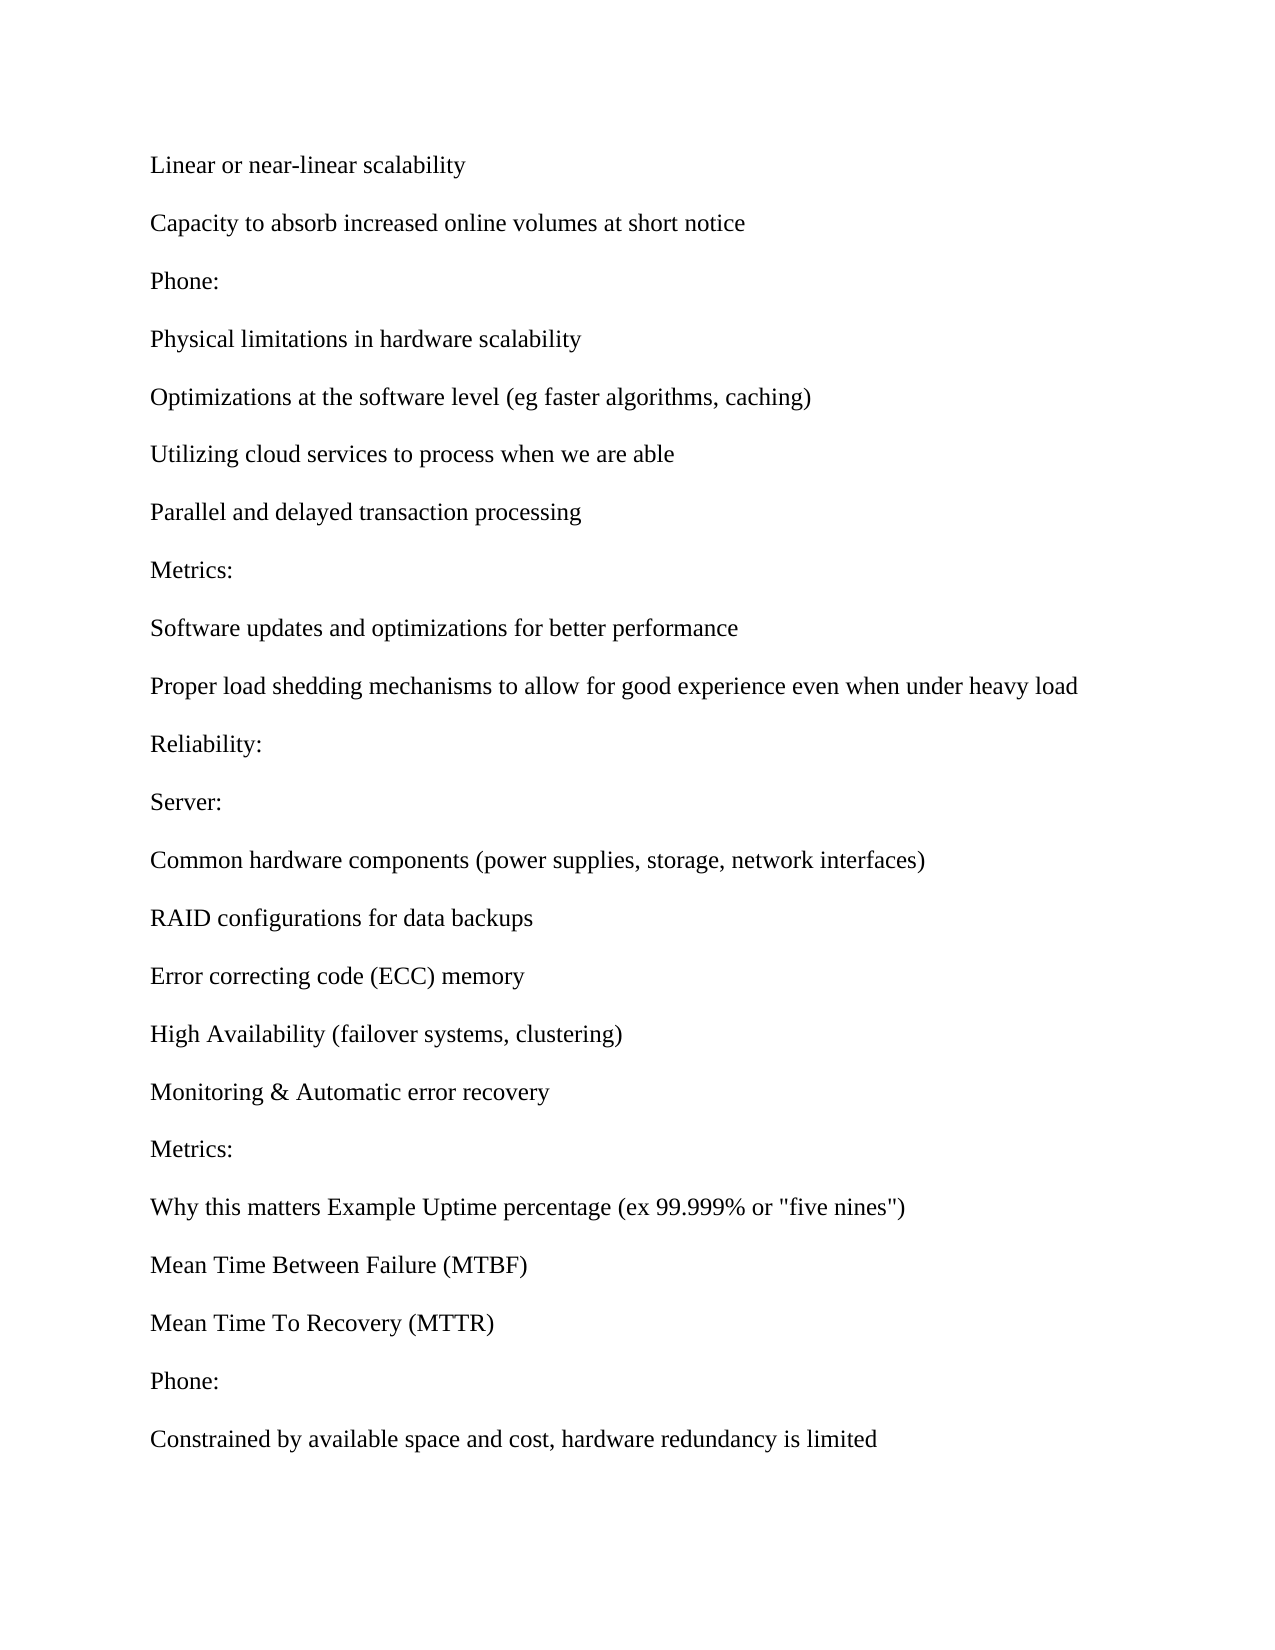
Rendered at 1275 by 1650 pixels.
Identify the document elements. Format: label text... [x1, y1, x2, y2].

text High Availability (failover systems, clustering) [150, 1019, 1125, 1047]
text Error correcting code (ECC) memory [150, 961, 1125, 989]
text Utilizing cloud services to process when we are able [150, 439, 1125, 468]
text Metrics: [150, 555, 1125, 584]
text RAID configurations for data backups [150, 903, 1125, 932]
text Phone: [150, 1366, 1125, 1395]
text Metrics: [150, 1134, 1125, 1163]
text Parallel and delayed transaction processing [150, 497, 1125, 526]
text Software updates and optimizations for better performance [150, 613, 1125, 642]
text Phone: [150, 266, 1125, 294]
text Optimizations at the software level (eg faster algorithms, caching) [150, 382, 1125, 410]
text Server: [150, 787, 1125, 816]
text Mean Time To Recovery (MTTR) [150, 1308, 1125, 1337]
text Capacity to absorb increased online volumes at short notice [150, 208, 1125, 237]
text Mean Time Between Failure (MTBF) [150, 1250, 1125, 1279]
text Common hardware components (power supplies, storage, network interfaces) [150, 845, 1125, 874]
text Why this matters Example Uptime percentage (ex 99.999% or "five nines") [150, 1192, 1125, 1221]
text Constrained by available space and cost, hardware redundancy is limited [150, 1424, 1125, 1453]
text Reliability: [150, 729, 1125, 758]
text Physical limitations in hardware scalability [150, 324, 1125, 352]
text Proper load shedding mechanisms to allow for good experience even when under heavy load [150, 671, 1125, 700]
text Monitoring & Automatic error recovery [150, 1077, 1125, 1105]
text Linear or near-linear scalability [150, 150, 1125, 179]
